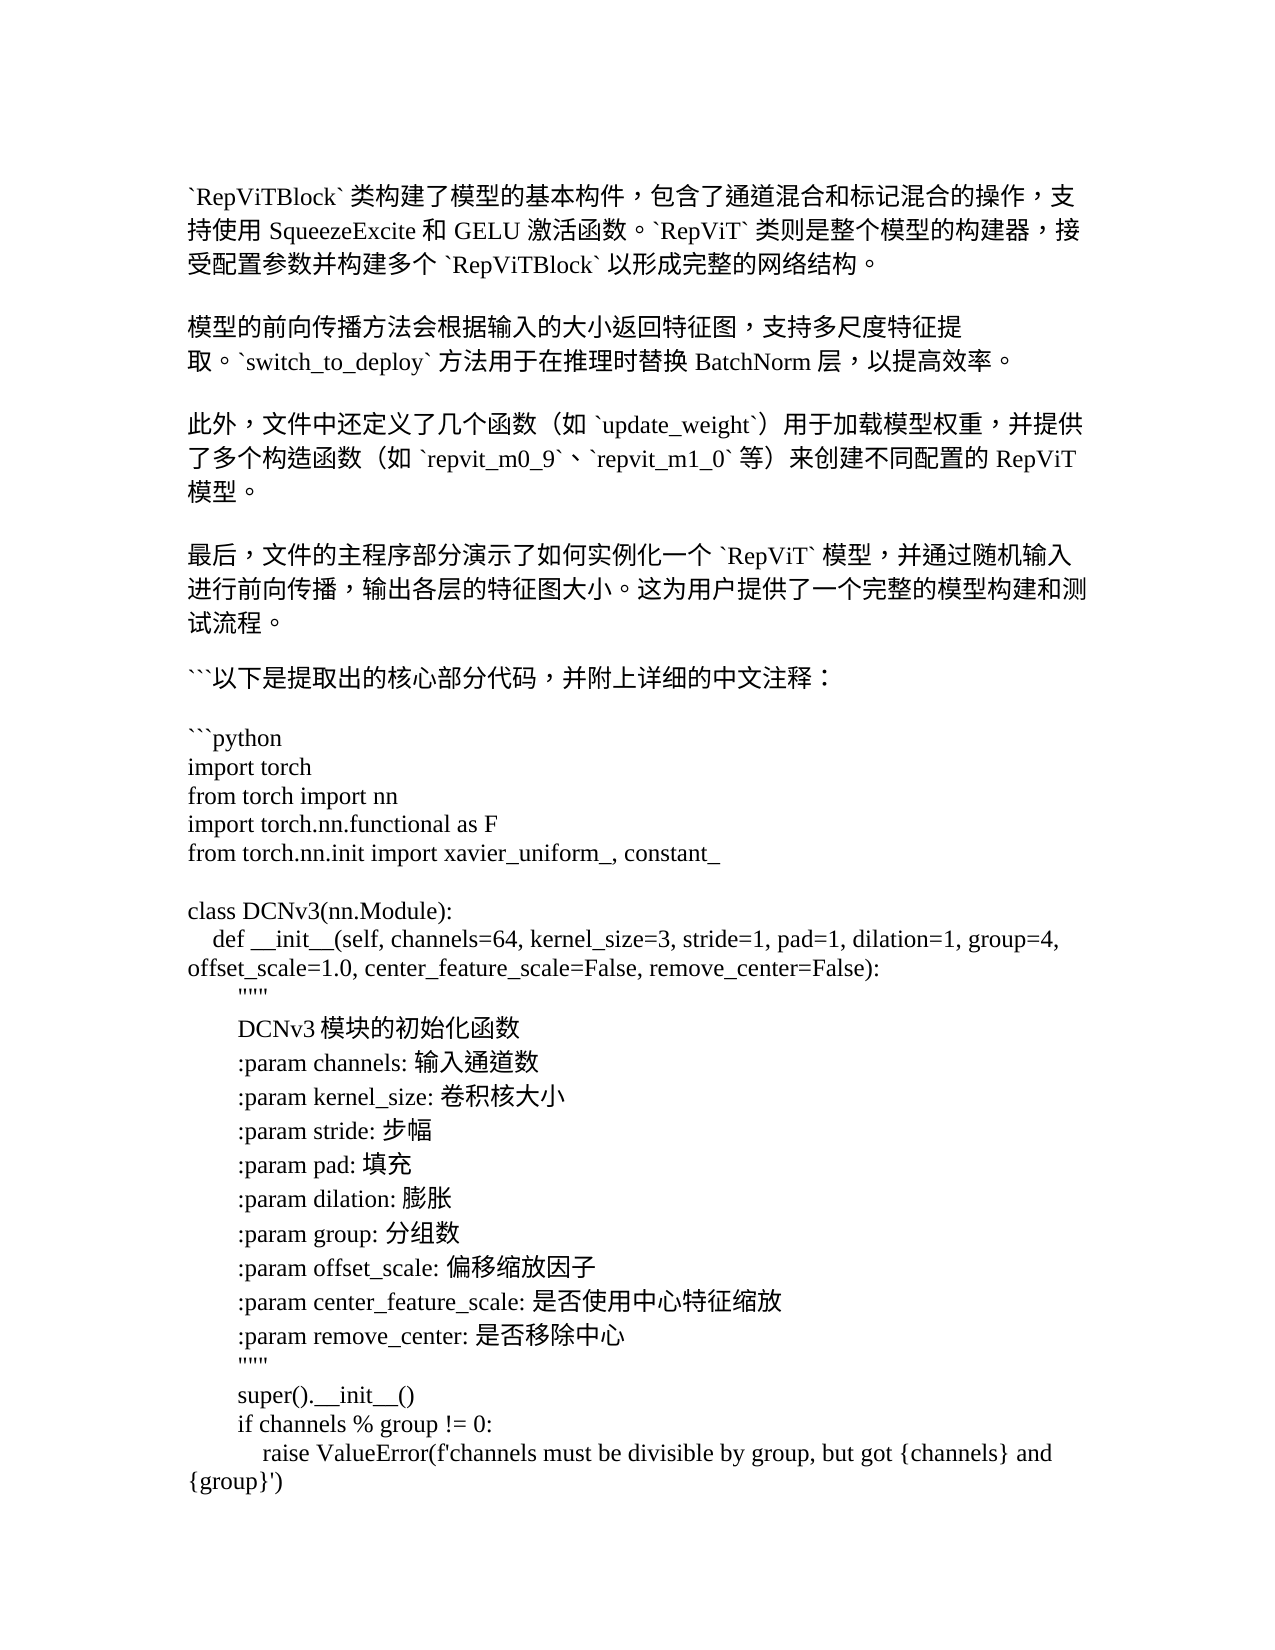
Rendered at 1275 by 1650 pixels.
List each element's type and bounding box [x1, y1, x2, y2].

text [187, 150, 1087, 640]
text [187, 661, 1087, 1495]
